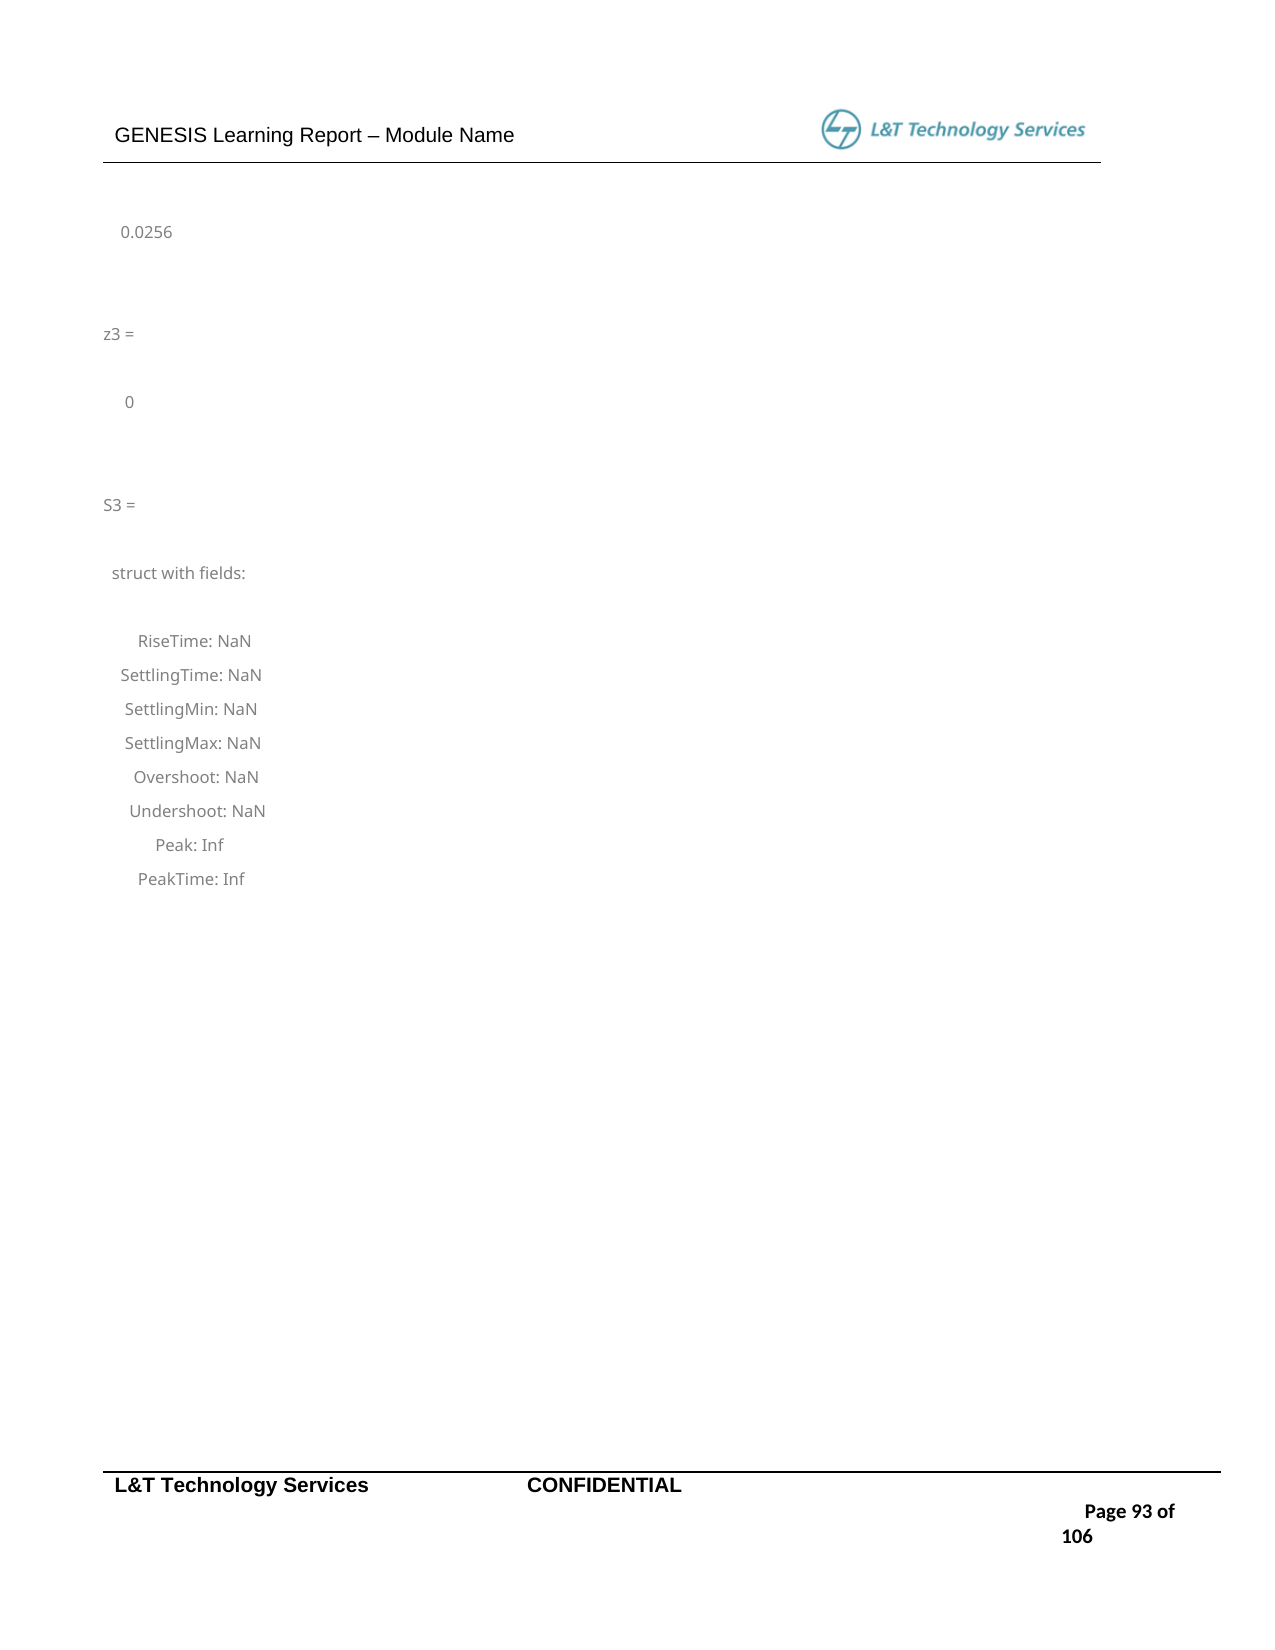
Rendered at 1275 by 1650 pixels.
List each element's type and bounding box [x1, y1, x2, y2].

text [103, 187, 1162, 925]
